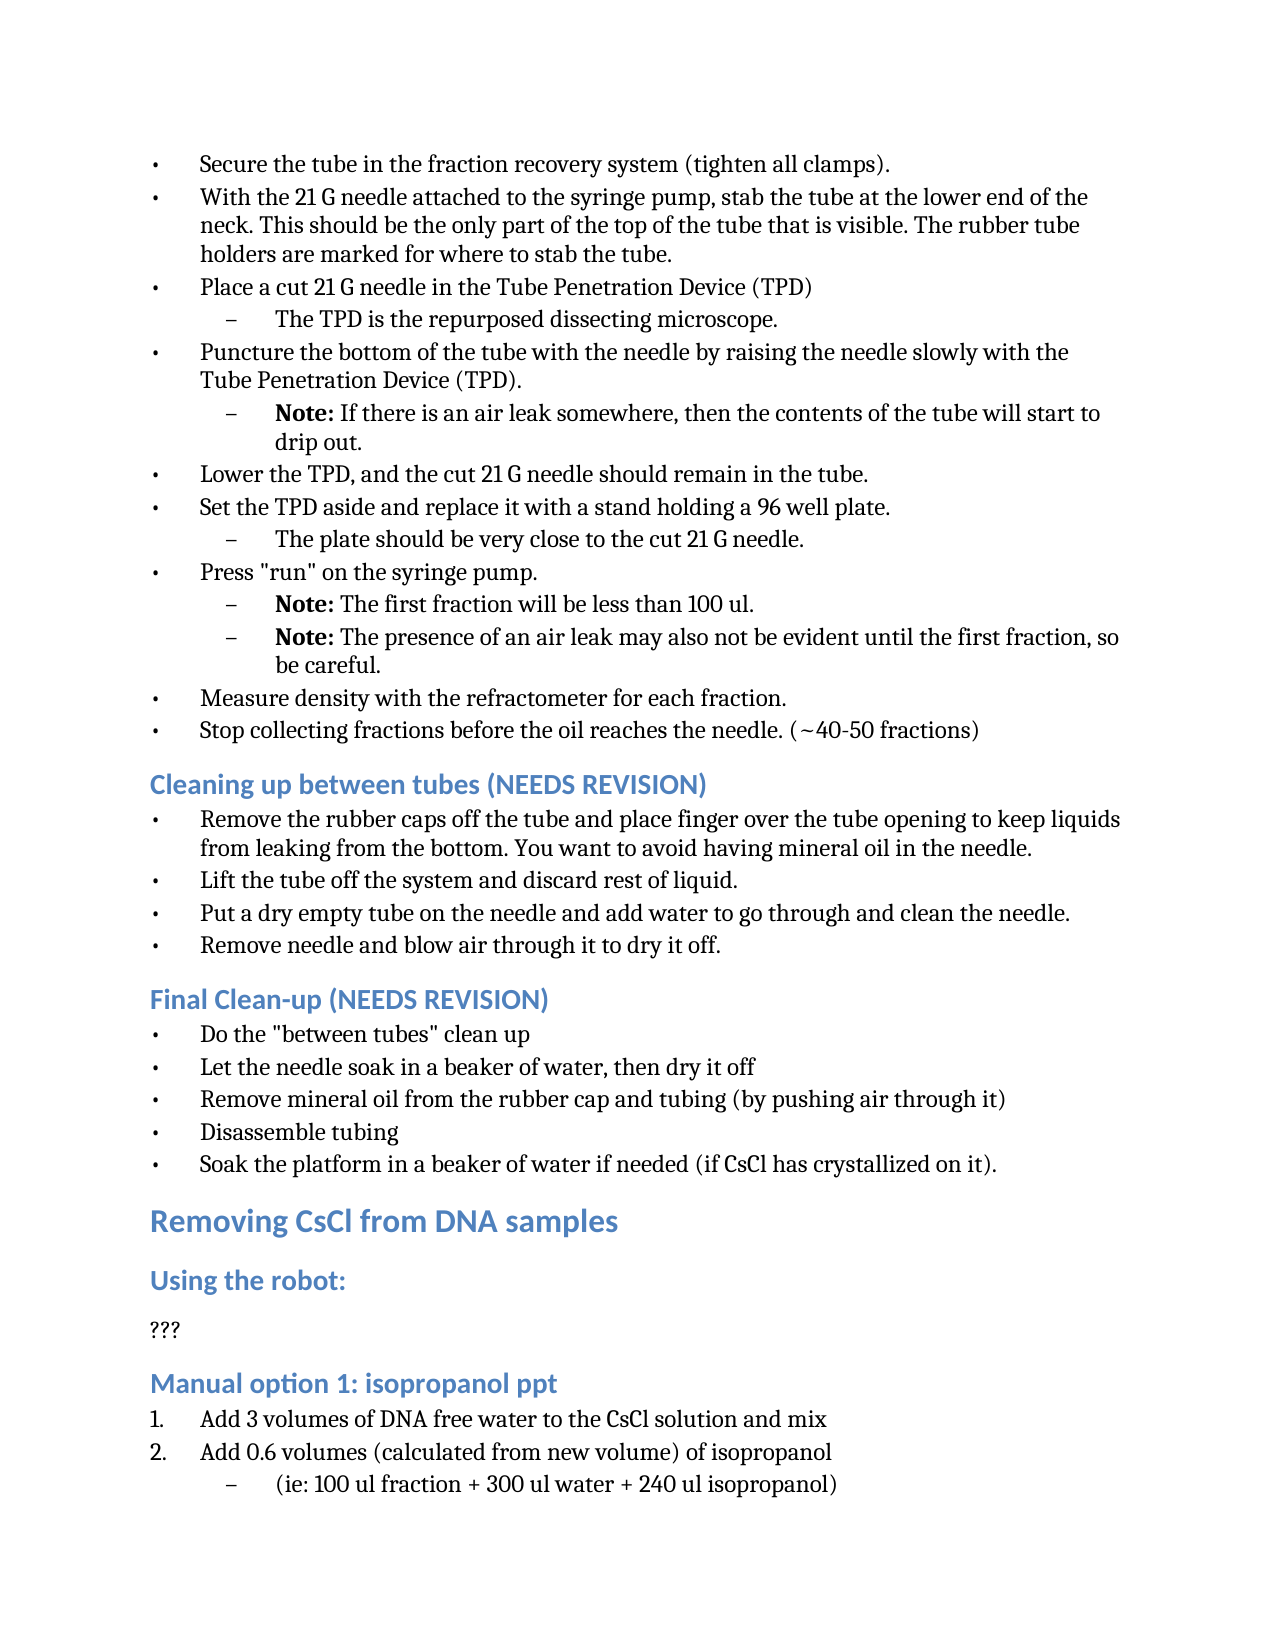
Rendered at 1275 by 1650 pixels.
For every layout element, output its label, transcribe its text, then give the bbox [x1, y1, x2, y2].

subtitle Removing CsCl from DNA samples [150, 1200, 1125, 1241]
list Puncture the bottom of the tube with the needle by raising the needle slowly with the Tube Penetration Device (TPD). [150, 337, 1125, 395]
list Add 3 volumes of DNA free water to the CsCl solution and mix [150, 1405, 1125, 1434]
list Secure the tube in the fraction recovery system (tighten all clamps). [150, 150, 1125, 179]
list Do the "between tubes" clean up [150, 1020, 1125, 1049]
list Note: If there is an air leak somewhere, then the contents of the tube will start to drip out. [225, 399, 1125, 456]
text ??? [150, 1316, 1125, 1345]
list The plate should be very close to the cut 21 G needle. [225, 525, 1125, 554]
list The TPD is the repurposed dissecting microscope. [225, 305, 1125, 334]
list (ie: 100 ul fraction + 300 ul water + 240 ul isopropanol) [225, 1470, 1125, 1499]
list Stop collecting fractions before the oil reaches the needle. (~40-50 fractions) [150, 716, 1125, 745]
list Put a dry empty tube on the needle and add water to go through and clean the needle. [150, 899, 1125, 928]
list Place a cut 21 G needle in the Tube Penetration Device (TPD) [150, 272, 1125, 301]
list Note: The first fraction will be less than 100 ul. [225, 590, 1125, 619]
subtitle Manual option 1: isopropanol ppt [150, 1366, 1125, 1401]
subtitle Using the robot: [150, 1262, 1125, 1297]
list Remove needle and blow air through it to dry it off. [150, 931, 1125, 960]
list Set the TPD aside and replace it with a stand holding a 96 well plate. [150, 492, 1125, 521]
list Soak the platform in a beaker of water if needed (if CsCl has crystallized on it). [150, 1150, 1125, 1179]
list Disassemble tubing [150, 1118, 1125, 1147]
list Remove mineral oil from the rubber cap and tubing (by pushing air through it) [150, 1085, 1125, 1114]
list Add 0.6 volumes (calculated from new volume) of isopropanol [150, 1437, 1125, 1466]
list Press "run" on the syringe pump. [150, 557, 1125, 586]
list Lift the tube off the system and discard rest of liquid. [150, 866, 1125, 895]
subtitle Cleaning up between tubes (NEEDS REVISION) [150, 766, 1125, 801]
list Let the needle soak in a beaker of water, then dry it off [150, 1053, 1125, 1082]
list Measure density with the refractometer for each fraction. [150, 684, 1125, 712]
list Note: The presence of an air leak may also not be evident until the first fraction, so be careful. [225, 622, 1125, 680]
subtitle Final Clean-up (NEEDS REVISION) [150, 981, 1125, 1017]
list Remove the rubber caps off the tube and place finger over the tube opening to keep liquids from leaking from the bottom. You want to avoid having mineral oil in the needle. [150, 805, 1125, 863]
list Lower the TPD, and the cut 21 G needle should remain in the tube. [150, 460, 1125, 489]
